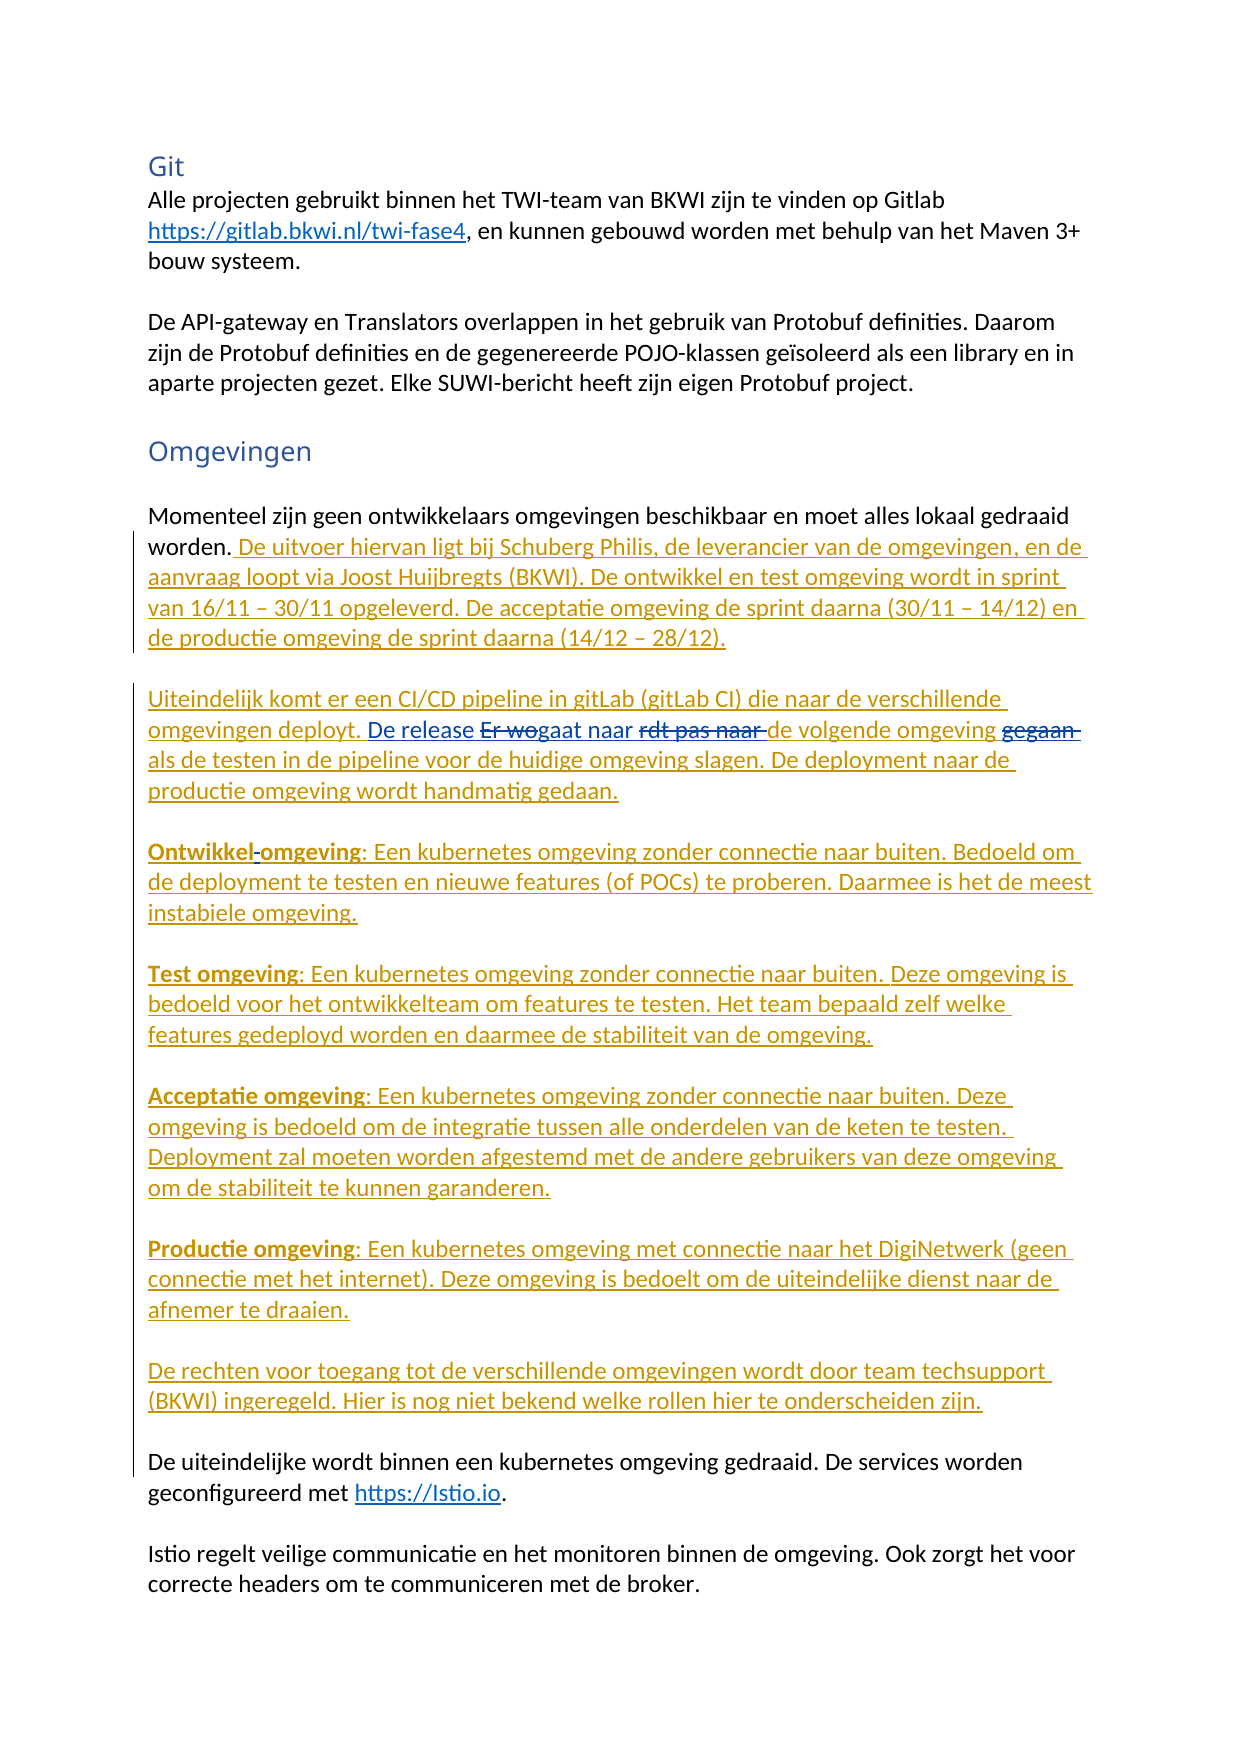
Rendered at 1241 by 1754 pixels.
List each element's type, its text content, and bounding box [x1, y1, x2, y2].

subtitle Git [148, 148, 1093, 184]
text Alle projecten gebruikt binnen het TWI-team van BKWI zijn te vinden op Gitlab https://gitlab.bkwi.nl/twi-fase4, en kunnen gebouwd worden met behulp van het Maven 3+ bouw systeem. [148, 184, 1093, 276]
text Momenteel zijn geen ontwikkelaars omgevingen beschikbaar en moet alles lokaal gedraaid worden. [148, 500, 1093, 653]
text De API-gateway en Translators overlappen in het gebruik van Protobuf definities. Daarom zijn de Protobuf definities en de gegenereerde POJO-klassen geïsoleerd als een library en in aparte projecten gezet. Elke SUWI-bericht heeft zijn eigen Protobuf project. [148, 307, 1093, 398]
text De uiteindelijke wordt binnen een kubernetes omgeving gedraaid. De services worden geconfigureerd met https://Istio.io. [148, 1446, 1093, 1507]
subtitle Omgevingen [148, 433, 1093, 470]
text Istio regelt veilige communicatie en het monitoren binnen de omgeving. Ook zorgt het voor correcte headers om te communiceren met de broker. [148, 1538, 1093, 1599]
